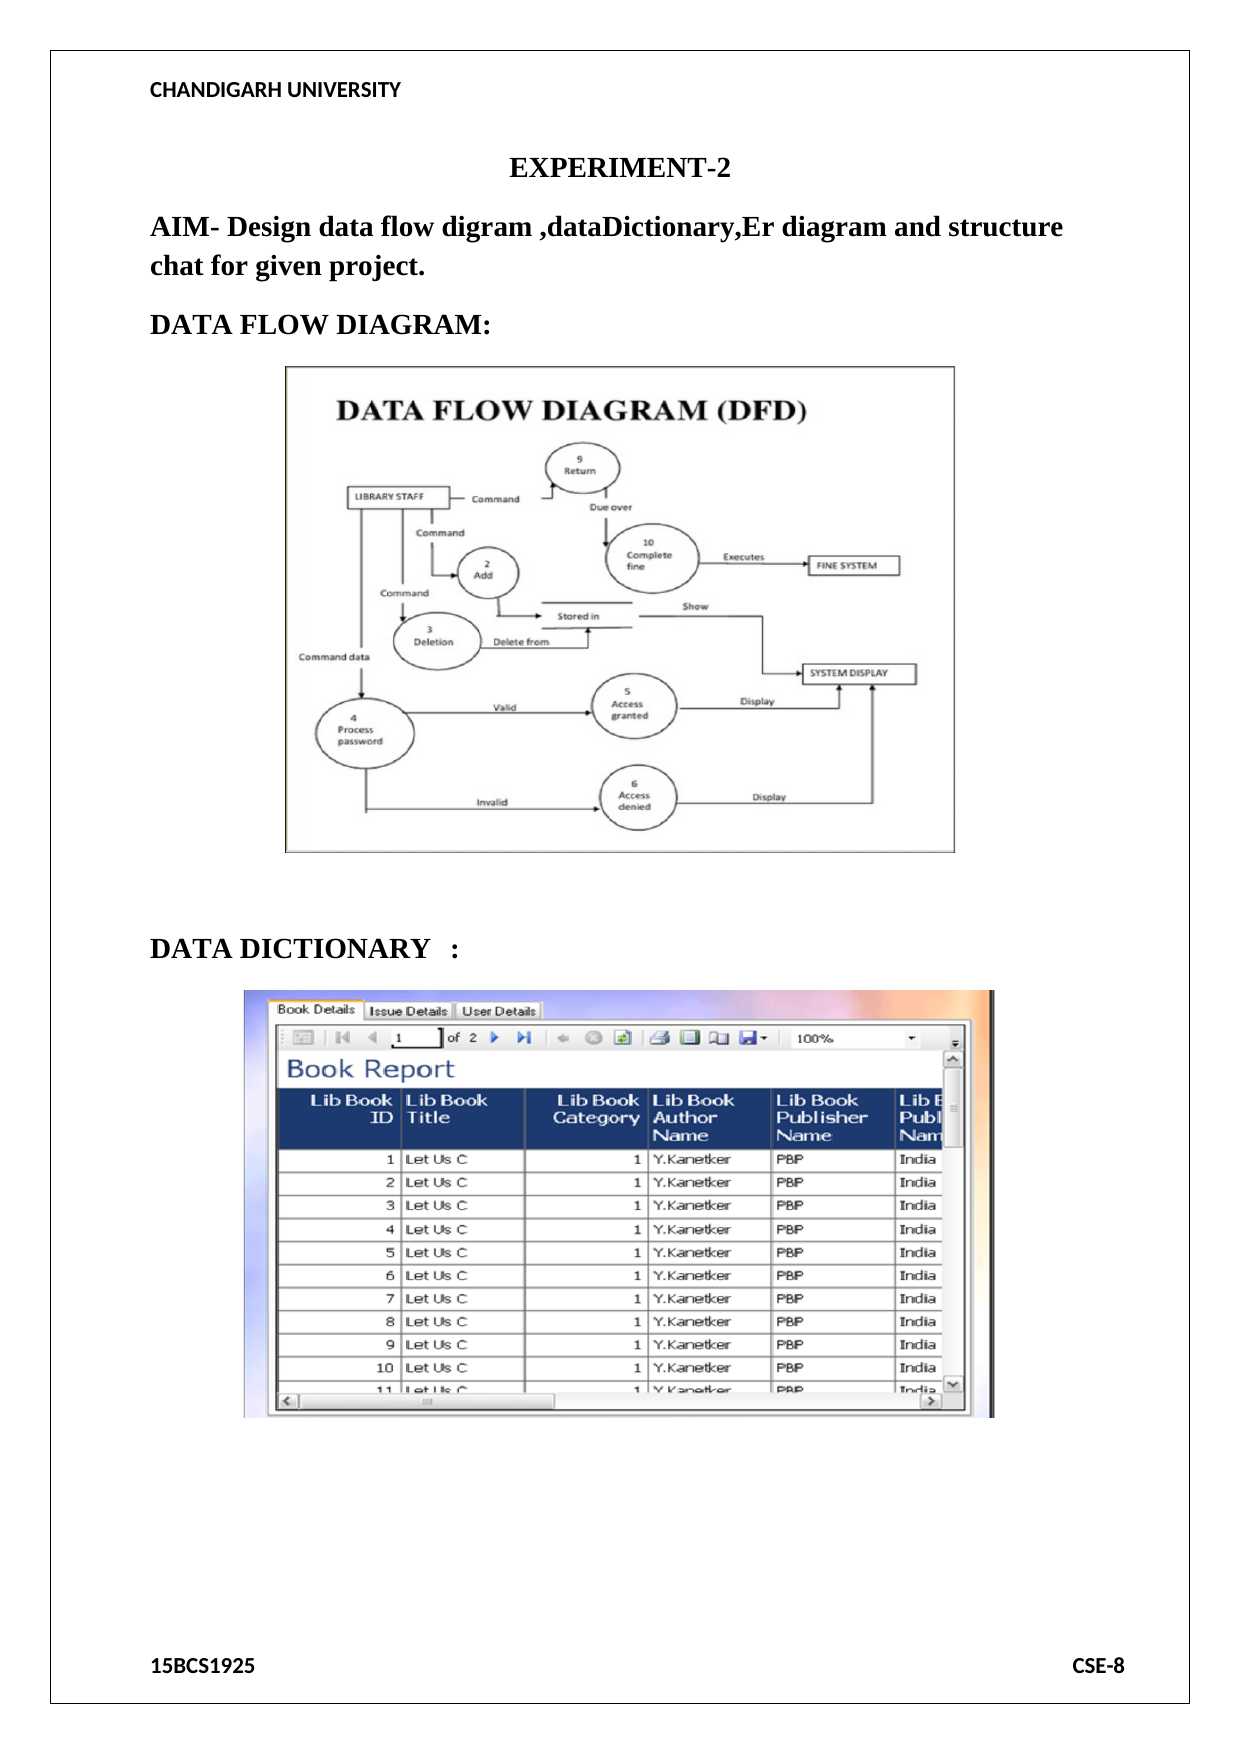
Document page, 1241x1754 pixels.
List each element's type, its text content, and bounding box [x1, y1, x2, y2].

text DATA DICTIONARY : [150, 931, 1090, 965]
text EXPERIMENT-2 [150, 150, 1090, 183]
text DATA FLOW DIAGRAM: [150, 307, 1090, 341]
text AIM- Design data flow digram ,dataDictionary,Er diagram and structure chat for given project. [150, 209, 1090, 281]
picture [285, 366, 956, 853]
picture [243, 990, 997, 1418]
